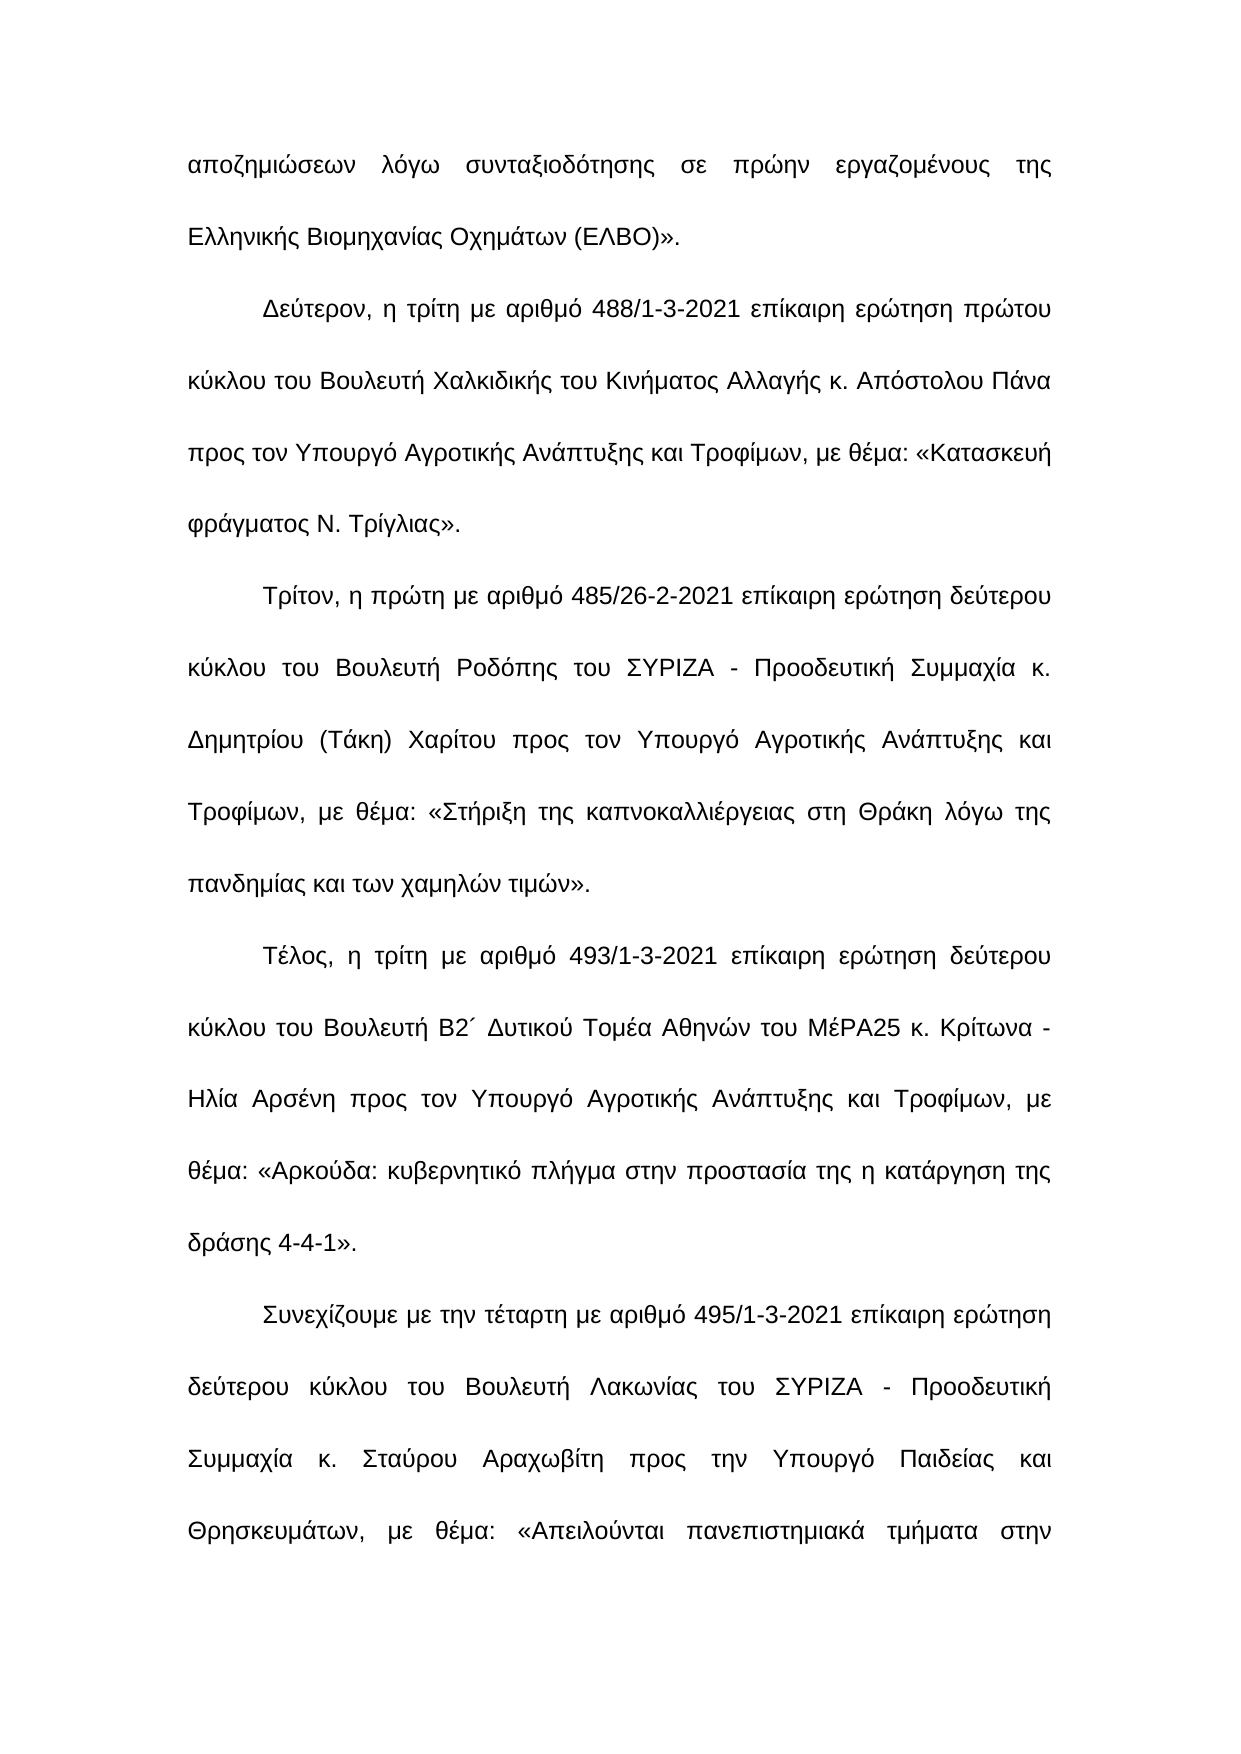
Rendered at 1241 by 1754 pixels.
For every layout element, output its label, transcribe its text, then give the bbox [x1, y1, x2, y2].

text Τέλος, η τρίτη με αριθμό 493/1-3-2021 επίκαιρη ερώτηση δεύτερου κύκλου του Βουλευτή Β2´ Δυτικού Τομέα Αθηνών του ΜέΡΑ25 κ. Κρίτωνα - Ηλία Αρσένη προς τον Υπουργό Αγροτικής Ανάπτυξης και Τροφίμων, με θέμα: «Αρκούδα: κυβερνητικό πλήγμα στην προστασία της η κατάργηση της δράσης 4-4-1». [187, 941, 1053, 1257]
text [187, 1300, 1053, 1544]
text Δεύτερον, η τρίτη με αριθμό 488/1-3-2021 επίκαιρη ερώτηση πρώτου κύκλου του Βουλευτή Χαλκιδικής του Κινήματος Αλλαγής κ. Απόστολου Πάνα προς τον Υπουργό Αγροτικής Ανάπτυξης και Τροφίμων, με θέμα: «Κατασκευή φράγματος Ν. Τρίγλιας». [187, 294, 1053, 538]
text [187, 150, 1053, 251]
text Τρίτον, η πρώτη με αριθμό 485/26-2-2021 επίκαιρη ερώτηση δεύτερου κύκλου του Βουλευτή Ροδόπης του ΣΥΡΙΖΑ - Προοδευτική Συμμαχία κ. Δημητρίου (Τάκη) Χαρίτου προς τον Υπουργό Αγροτικής Ανάπτυξης και Τροφίμων, με θέμα: «Στήριξη της καπνοκαλλιέργειας στη Θράκη λόγω της πανδημίας και των χαμηλών τιμών». [187, 581, 1053, 897]
